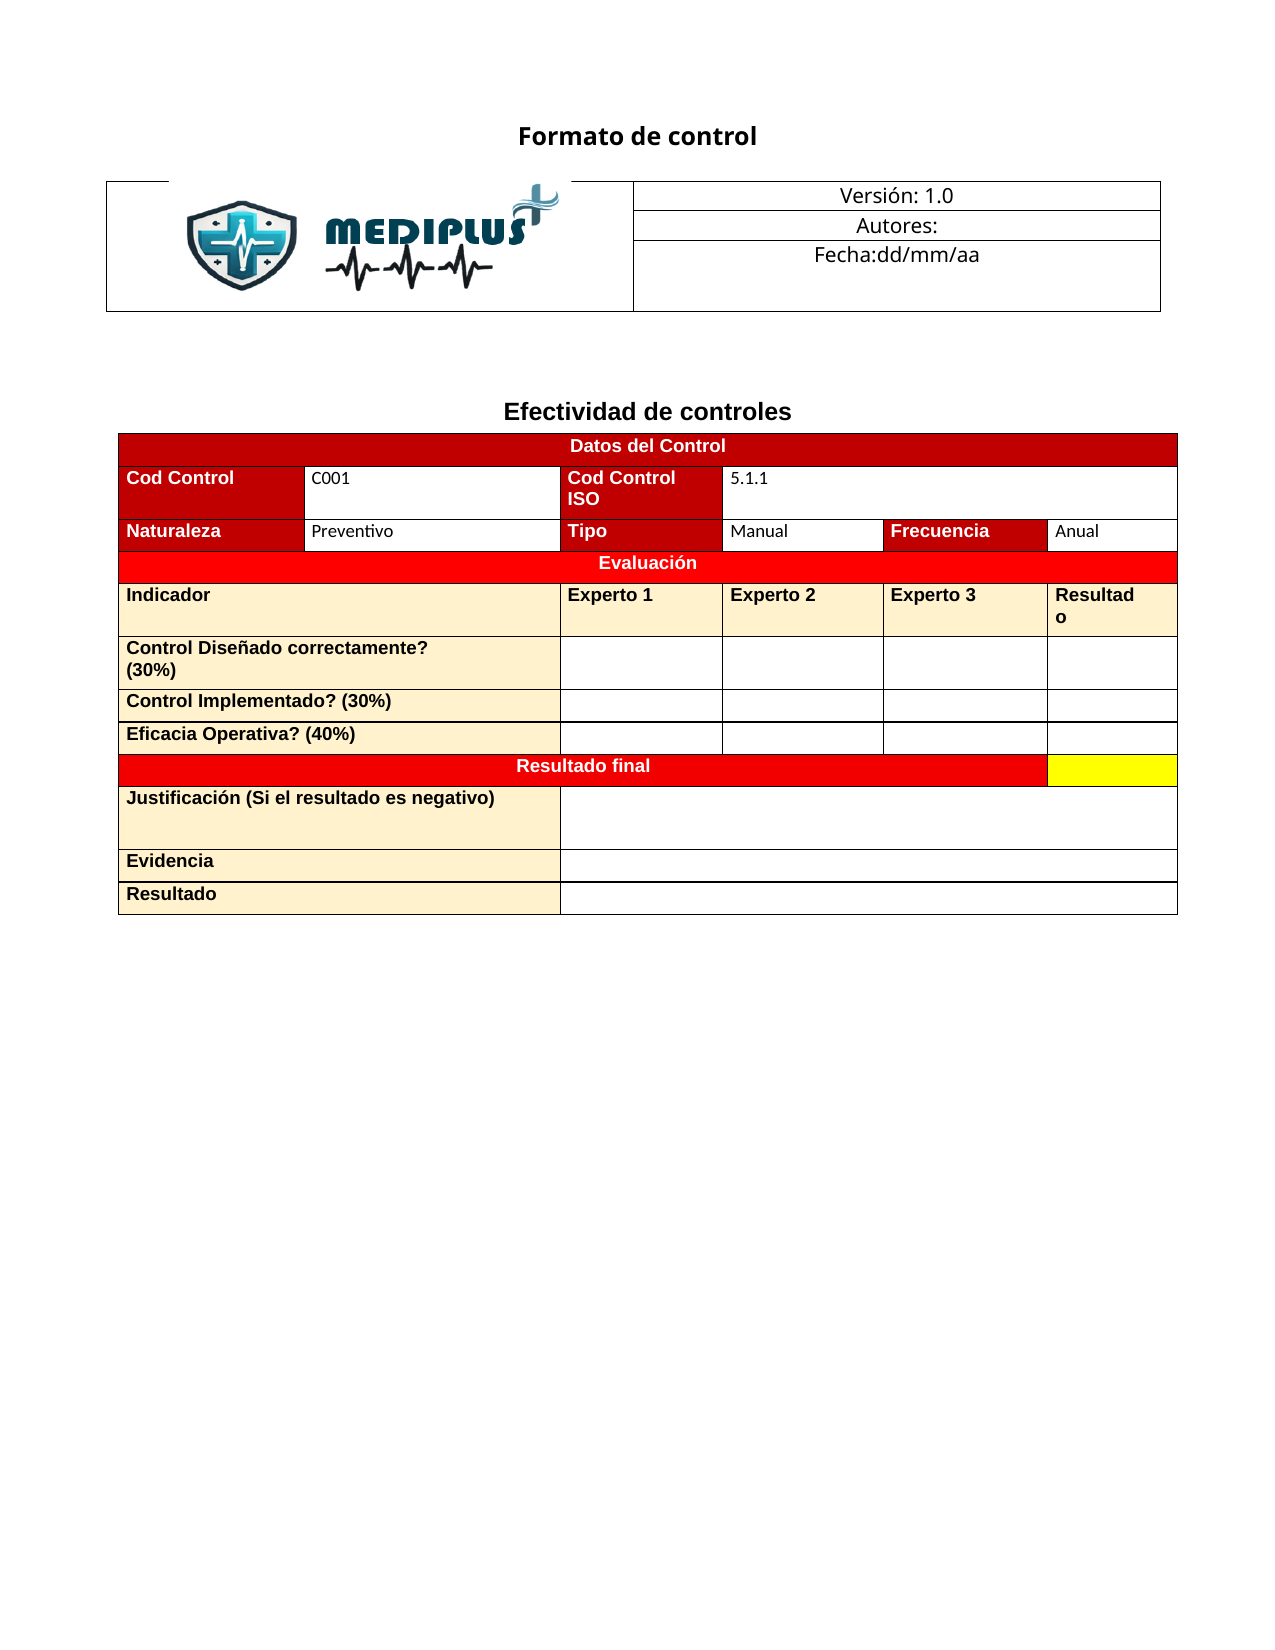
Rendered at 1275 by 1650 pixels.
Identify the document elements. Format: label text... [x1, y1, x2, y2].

table_cell Evaluación [119, 552, 1177, 583]
table_cell Anual [1048, 520, 1177, 551]
table_cell [561, 690, 722, 721]
table_cell Eficacia Operativa? (40%) [119, 723, 560, 754]
table_cell Indicador [119, 584, 560, 636]
picture [168, 181, 572, 311]
table_cell [1048, 723, 1177, 754]
table_cell Cod Control ISO [561, 467, 722, 519]
table_cell [884, 723, 1047, 754]
table_cell Frecuencia [884, 520, 1047, 551]
table_cell Fecha:dd/mm/aa [634, 241, 1160, 311]
table_cell [723, 690, 883, 721]
table_cell Cod Control [119, 467, 304, 519]
table_cell Datos del Control [119, 434, 1177, 466]
table_cell [561, 723, 722, 754]
table_cell Experto 2 [723, 584, 883, 636]
table_cell Autores: [634, 211, 1160, 239]
table_header Versión: 1.0 [634, 182, 1160, 210]
table_cell [1048, 690, 1177, 721]
table_cell Experto 1 [561, 584, 722, 636]
table_cell C001 [305, 467, 560, 519]
table_cell Preventivo [305, 520, 560, 551]
table_cell Control Implementado? (30%) [119, 690, 560, 721]
table_cell [1048, 637, 1177, 689]
table_cell Tipo [561, 520, 722, 551]
table_cell Experto 3 [884, 584, 1047, 636]
table_cell [723, 637, 883, 689]
table_cell [1048, 755, 1177, 786]
table_cell [884, 637, 1047, 689]
table_cell Resultado final [119, 755, 1047, 786]
table_cell [561, 787, 1177, 849]
table_header [572, 182, 633, 311]
table_cell [723, 723, 883, 754]
table_cell Resultad o [1048, 584, 1177, 636]
table_cell Resultado [119, 883, 560, 914]
table_cell Naturaleza [119, 520, 304, 551]
text Formato de control [118, 118, 1157, 152]
table_header Efectividad de controles [119, 398, 1177, 433]
table_cell Evidencia [119, 850, 560, 881]
table_header [107, 182, 168, 311]
table_cell Justificación (Si el resultado es negativo) [119, 787, 560, 849]
table_cell Control Diseñado correctamente? (30%) [119, 637, 560, 689]
table_cell [884, 690, 1047, 721]
table_cell [561, 883, 1177, 914]
table_cell [561, 850, 1177, 881]
table_cell 5.1.1 [723, 467, 1177, 519]
table_cell Manual [723, 520, 883, 551]
table_cell [561, 637, 722, 689]
